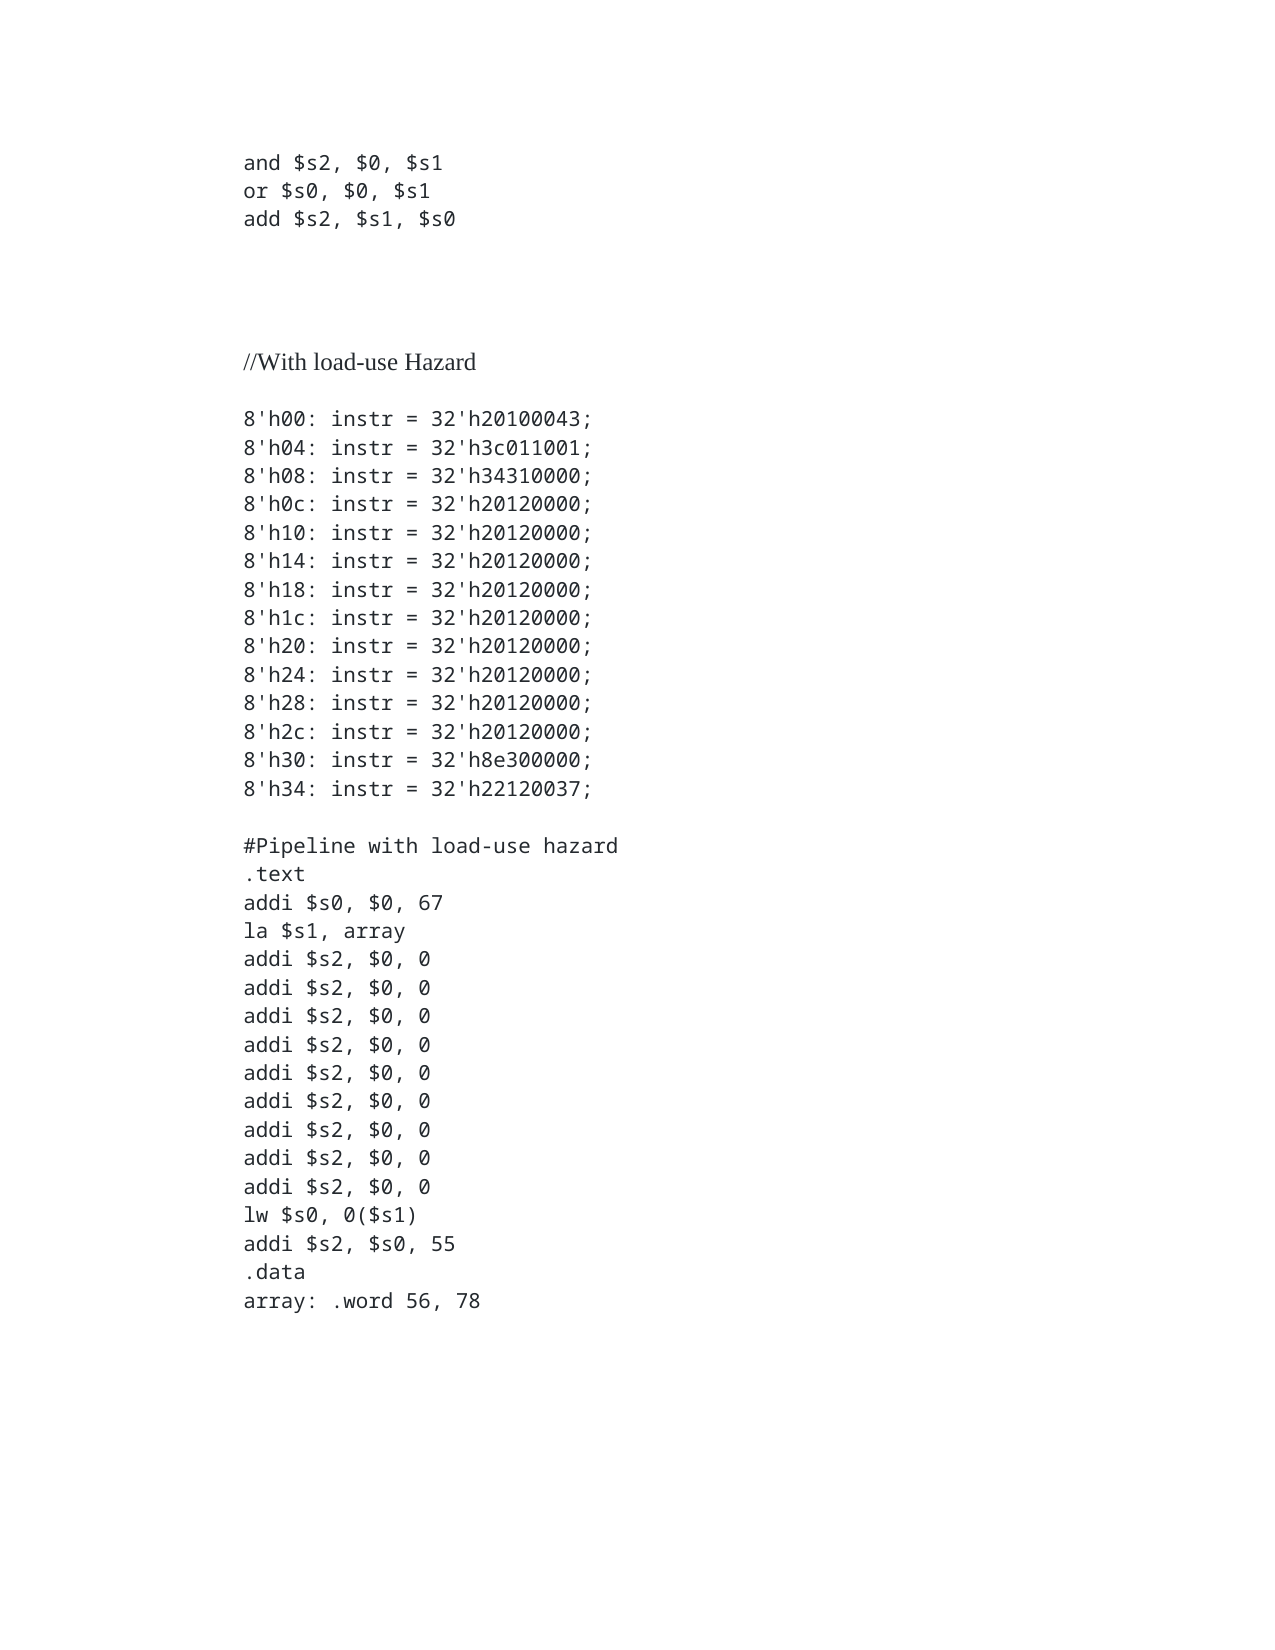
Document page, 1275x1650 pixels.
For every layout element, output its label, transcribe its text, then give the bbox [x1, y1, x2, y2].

text 8'h1c: instr = 32'h20120000; [243, 603, 1127, 632]
text array: .word 56, 78 [243, 1286, 1127, 1314]
text 8'h08: instr = 32'h34310000; [148, 461, 1127, 489]
text addi $s2, $0, 0 [243, 973, 1127, 1001]
text 8'h18: instr = 32'h20120000; [243, 575, 1127, 603]
text addi $s2, $0, 0 [243, 1030, 1127, 1058]
text .text [243, 859, 1127, 888]
text addi $s2, $0, 0 [243, 1115, 1127, 1143]
text or $s0, $0, $s1 [243, 176, 1127, 204]
text 8'h00: instr = 32'h20100043; [243, 404, 1127, 433]
text addi $s2, $0, 0 [243, 1058, 1127, 1087]
text addi $s2, $0, 0 [243, 1087, 1127, 1115]
text 8'h28: instr = 32'h20120000; [243, 688, 1127, 717]
text 8'h20: instr = 32'h20120000; [243, 632, 1127, 660]
text addi $s2, $0, 0 [243, 1001, 1127, 1030]
text addi $s0, $0, 67 [243, 888, 1127, 916]
text addi $s2, $0, 0 [243, 1143, 1127, 1172]
text addi $s2, $0, 0 [243, 944, 1127, 973]
text 8'h0c: instr = 32'h20120000; [148, 489, 1127, 518]
text addi $s2, $0, 0 [243, 1172, 1127, 1200]
text 8'h14: instr = 32'h20120000; [243, 546, 1127, 575]
text 8'h34: instr = 32'h22120037; [243, 774, 1127, 802]
text and $s2, $0, $s1 [243, 148, 1127, 176]
text lw $s0, 0($s1) [243, 1200, 1127, 1229]
text 8'h30: instr = 32'h8e300000; [243, 745, 1127, 774]
text addi $s2, $s0, 55 [243, 1229, 1127, 1257]
text #Pipeline with load-use hazard [243, 831, 1127, 859]
text 8'h24: instr = 32'h20120000; [243, 660, 1127, 688]
text add $s2, $s1, $s0 [243, 204, 1127, 233]
text la $s1, array [243, 916, 1127, 944]
text 8'h04: instr = 32'h3c011001; [243, 433, 1127, 461]
text .data [243, 1257, 1127, 1286]
text 8'h2c: instr = 32'h20120000; [243, 717, 1127, 745]
text 8'h10: instr = 32'h20120000; [148, 518, 1127, 546]
text //With load-use Hazard [243, 347, 1127, 375]
